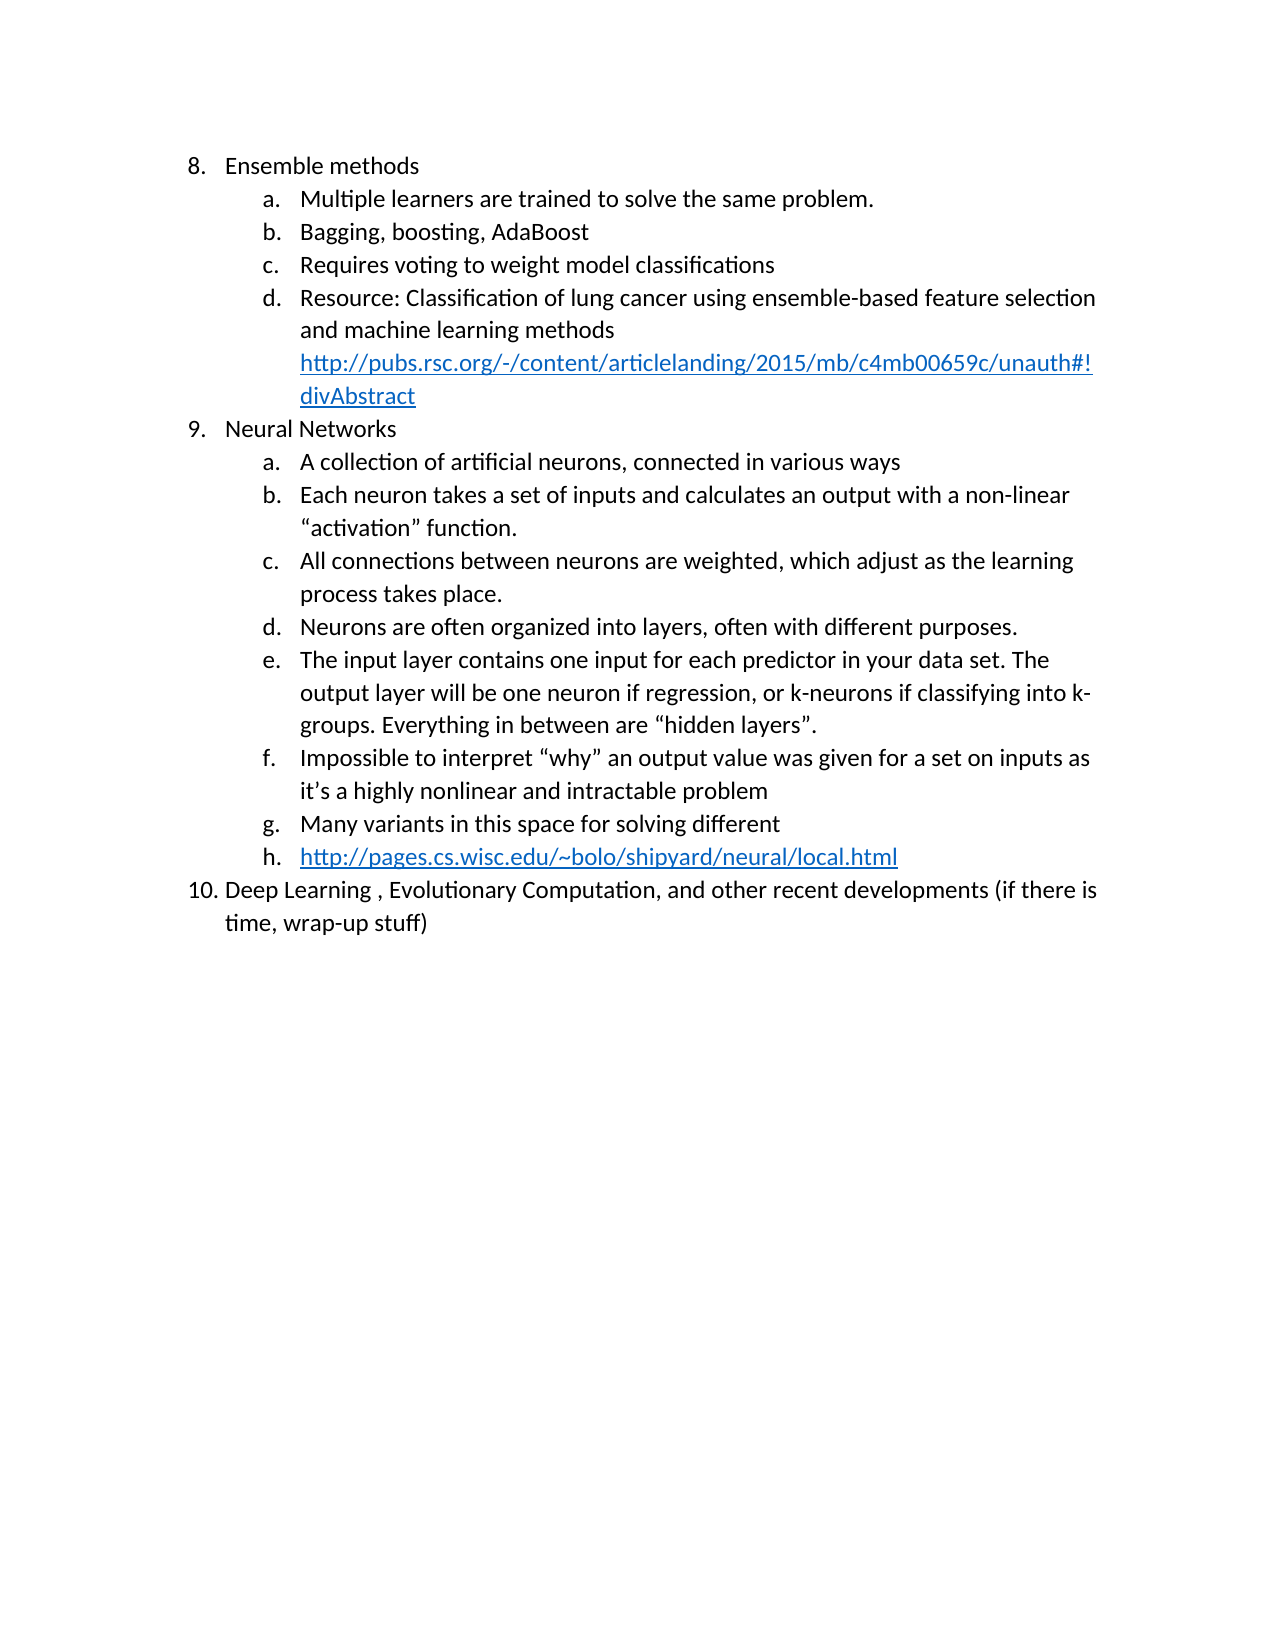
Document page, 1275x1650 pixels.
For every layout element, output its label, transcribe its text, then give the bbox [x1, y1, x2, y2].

list The input layer contains one input for each predictor in your data set. The output layer will be one neuron if regression, or k-neurons if classifying into k-groups. Everything in between are “hidden layers”. [262, 644, 1125, 740]
list Requires voting to weight model classifications [262, 249, 1125, 279]
list Neurons are often organized into layers, often with different purposes. [262, 611, 1125, 641]
list http://pages.cs.wisc.edu/~bolo/shipyard/neural/local.html [262, 841, 1125, 872]
list Many variants in this space for solving different [262, 808, 1125, 839]
list All connections between neurons are weighted, which adjust as the learning process takes place. [262, 545, 1125, 608]
list Deep Learning , Evolutionary Computation, and other recent developments (if there is time, wrap-up stuff) [187, 874, 1125, 938]
list A collection of artificial neurons, connected in various ways [262, 446, 1125, 477]
list Bagging, boosting, AdaBoost [262, 216, 1125, 246]
list Impossible to interpret “why” an output value was given for a set on inputs as it’s a highly nonlinear and intractable problem [262, 742, 1125, 806]
list Ensemble methods [187, 150, 1125, 181]
list Neural Networks [187, 413, 1125, 444]
list Multiple learners are trained to solve the same problem. [262, 183, 1125, 213]
list Each neuron takes a set of inputs and calculates an output with a non-linear “activation” function. [262, 479, 1125, 543]
